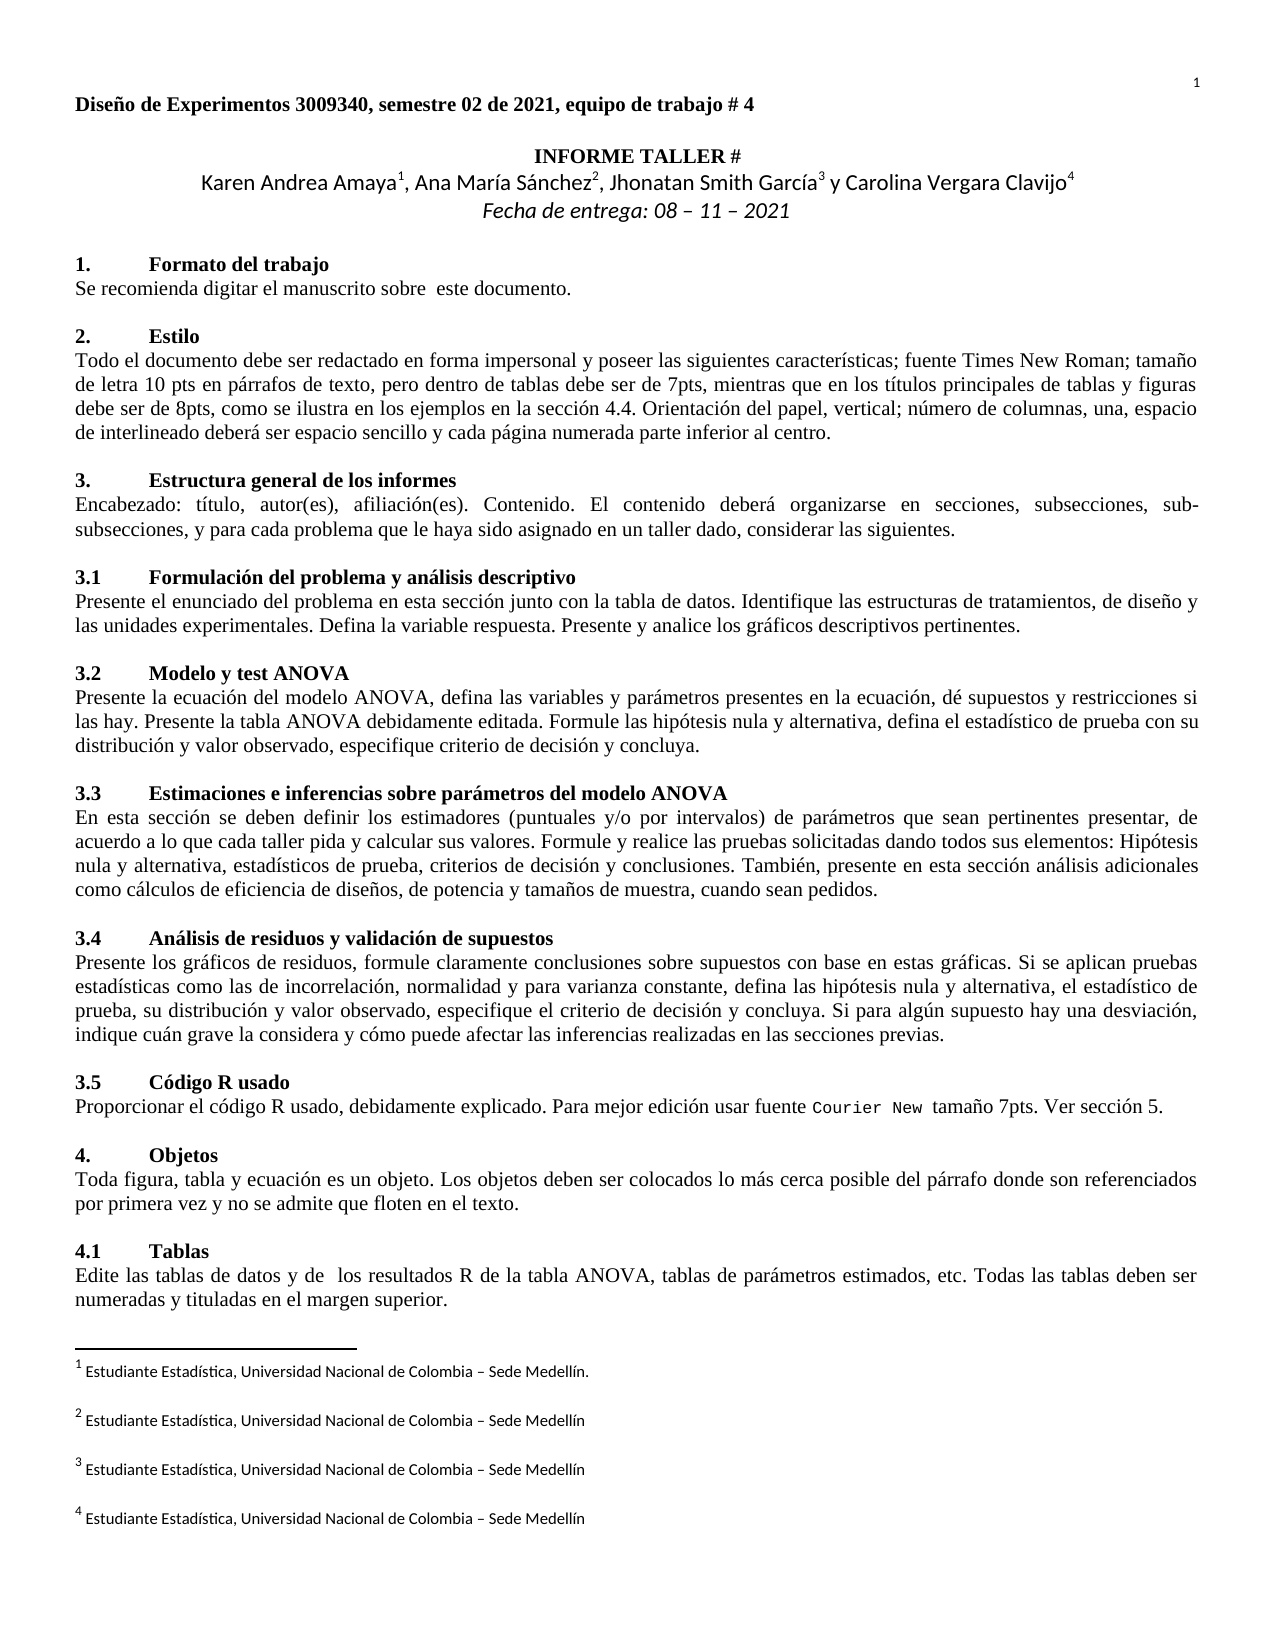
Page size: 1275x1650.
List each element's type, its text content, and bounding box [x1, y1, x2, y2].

text Karen Andrea Amaya, Ana María Sánchez, Jhonatan Smith García y Carolina Vergara Clavijo [75, 168, 1200, 196]
text Fecha de entrega: 08 – 11 – 2021 [75, 196, 1200, 224]
text En esta sección se deben definir los estimadores (puntuales y/o por intervalos) de parámetros que sean pertinentes presentar, de acuerdo a lo que cada taller pida y calcular sus valores. Formule y realice las pruebas solicitadas dando todos sus elementos: Hipótesis nula y alternativa, estadísticos de prueba, criterios de decisión y conclusiones. También, presente en esta sección análisis adicionales como cálculos de eficiencia de diseños, de potencia y tamaños de muestra, cuando sean pedidos. [75, 805, 1200, 901]
text Encabezado: título, autor(es), afiliación(es). Contenido. El contenido deberá organizarse en secciones, subsecciones, sub-subsecciones, y para cada problema que le haya sido asignado en un taller dado, considerar las siguientes. [75, 492, 1200, 541]
text 3.1 Formulación del problema y análisis descriptivo [75, 564, 1200, 589]
text Edite las tablas de datos y de los resultados R de la tabla ANOVA, tablas de parámetros estimados, etc. Todas las tablas deben ser numeradas y tituladas en el margen superior. [75, 1263, 1200, 1311]
text 2. Estilo [75, 324, 1200, 348]
text 3.2 Modelo y test ANOVA [75, 661, 1200, 685]
text Toda figura, tabla y ecuación es un objeto. Los objetos deben ser colocados lo más cerca posible del párrafo donde son referenciados por primera vez y no se admite que floten en el texto. [75, 1167, 1200, 1215]
text 4. Objetos [75, 1142, 1200, 1167]
subtitle INFORME TALLER # [75, 144, 1200, 168]
text Presente la ecuación del modelo ANOVA, defina las variables y parámetros presentes en la ecuación, dé supuestos y restricciones si las hay. Presente la tabla ANOVA debidamente editada. Formule las hipótesis nula y alternativa, defina el estadístico de prueba con su distribución y valor observado, especifique criterio de decisión y concluya. [75, 685, 1200, 757]
text 4.1 Tablas [75, 1239, 1200, 1263]
text Presente el enunciado del problema en esta sección junto con la tabla de datos. Identifique las estructuras de tratamientos, de diseño y las unidades experimentales. Defina la variable respuesta. Presente y analice los gráficos descriptivos pertinentes. [75, 589, 1200, 637]
text 3.3 Estimaciones e inferencias sobre parámetros del modelo ANOVA [75, 781, 1200, 805]
text Todo el documento debe ser redactado en forma impersonal y poseer las siguientes características; fuente Times New Roman; tamaño de letra 10 pts en párrafos de texto, pero dentro de tablas debe ser de 7pts, mientras que en los títulos principales de tablas y figuras debe ser de 8pts, como se ilustra en los ejemplos en la sección 4.4. Orientación del papel, vertical; número de columnas, una, espacio de interlineado deberá ser espacio sencillo y cada página numerada parte inferior al centro. [75, 348, 1200, 444]
text Presente los gráficos de residuos, formule claramente conclusiones sobre supuestos con base en estas gráficas. Si se aplican pruebas estadísticas como las de incorrelación, normalidad y para varianza constante, defina las hipótesis nula y alternativa, el estadístico de prueba, su distribución y valor observado, especifique el criterio de decisión y concluya. Si para algún supuesto hay una desviación, indique cuán grave la considera y cómo puede afectar las inferencias realizadas en las secciones previas. [75, 949, 1200, 1046]
text 1. Formato del trabajo [75, 252, 1200, 276]
text 3.5 Código R usado [75, 1070, 1200, 1094]
text Proporcionar el código R usado, debidamente explicado. Para mejor edición usar fuente Courier New tamaño 7pts. Ver sección 5. [75, 1094, 1200, 1118]
text 3.4 Análisis de residuos y validación de supuestos [75, 926, 1200, 949]
subtitle Diseño de Experimentos 3009340, semestre 02 de 2021, equipo de trabajo # 4 [75, 92, 1200, 116]
text Se recomienda digitar el manuscrito sobre este documento. [75, 276, 1200, 300]
text 3. Estructura general de los informes [75, 468, 1200, 492]
